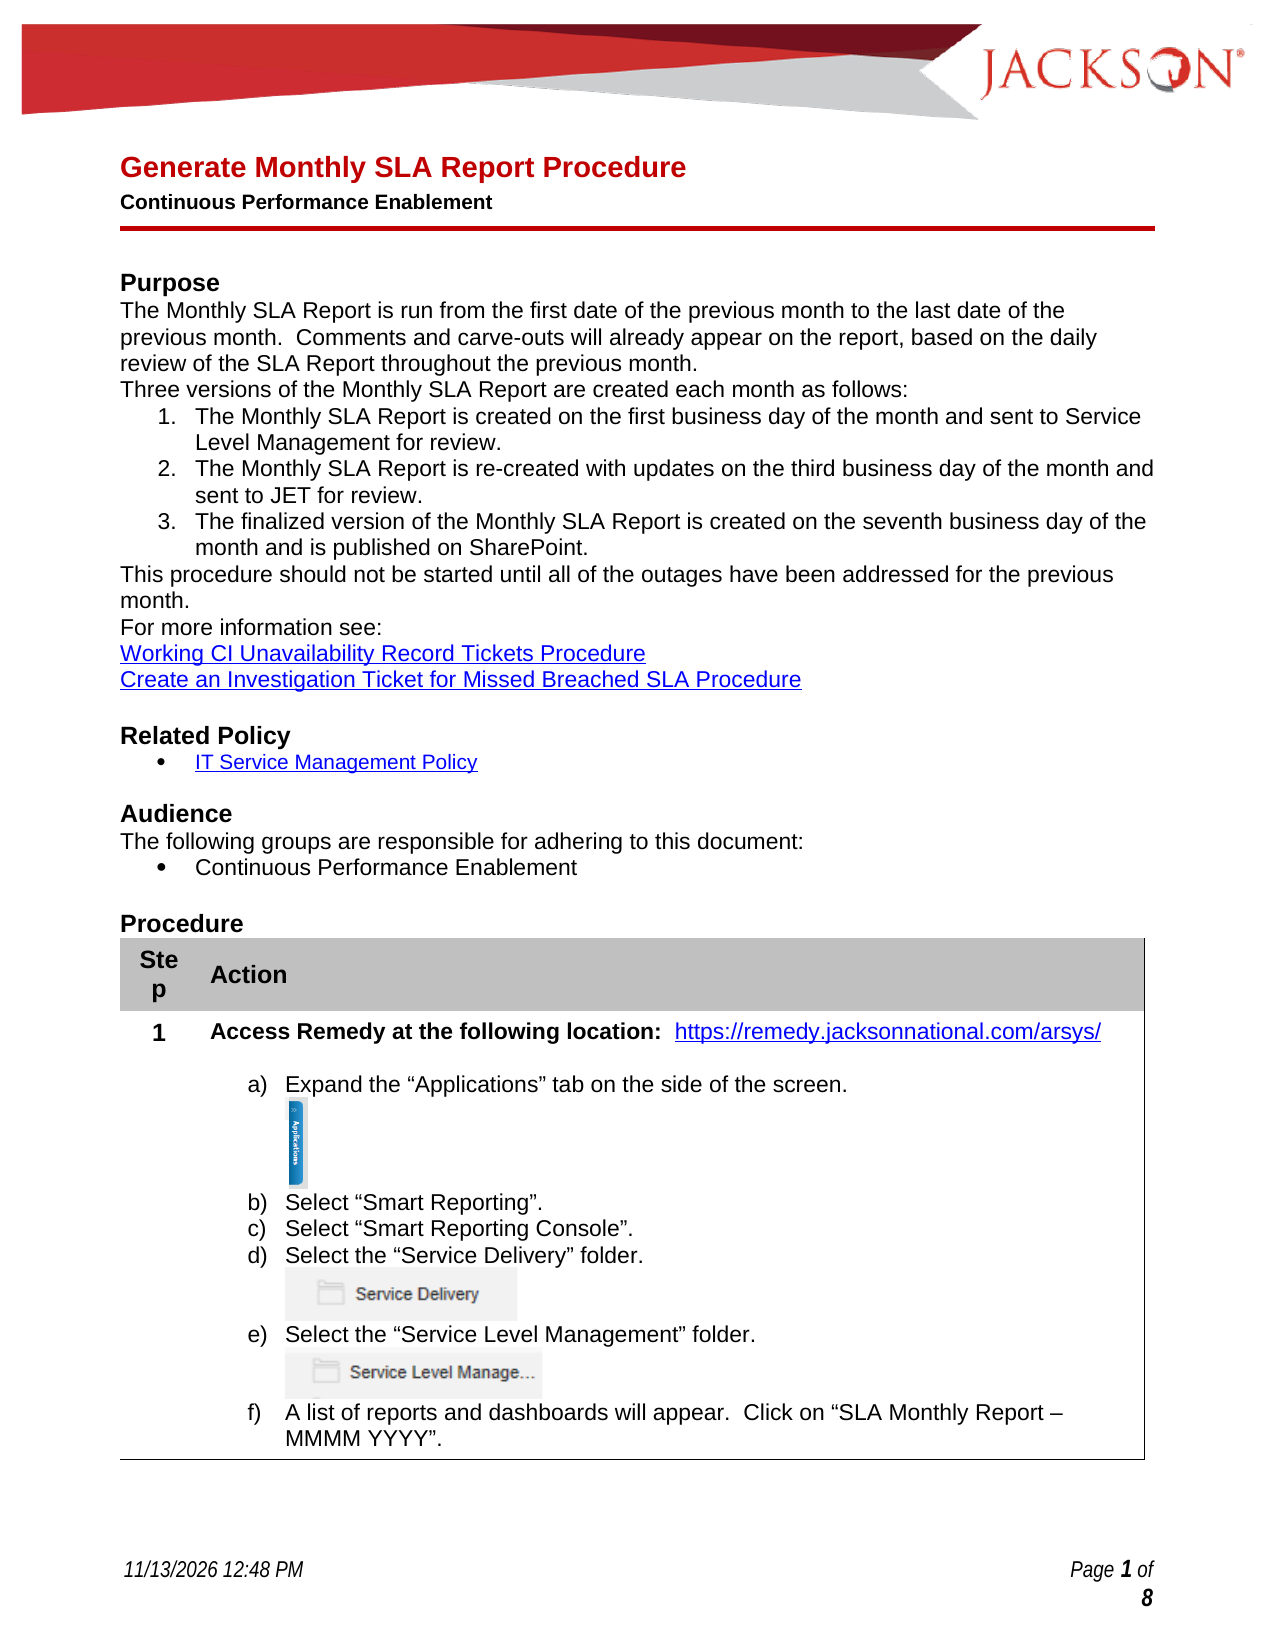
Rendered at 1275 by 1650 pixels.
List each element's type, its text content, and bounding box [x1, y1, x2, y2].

list The Monthly SLA Report is re-created with updates on the third business day of the month and sent to JET for review. [157, 455, 1155, 508]
text This procedure should not be started until all of the outages have been addressed for the previous month. [120, 561, 1155, 613]
text Purpose [120, 268, 1155, 297]
text Audience [120, 799, 1155, 828]
text Procedure [120, 909, 1155, 938]
picture [284, 1267, 518, 1321]
table_header Action [198, 938, 1144, 1011]
list The finalized version of the Monthly SLA Report is created on the seventh business day of the month and is published on SharePoint. [157, 508, 1155, 561]
text Related Policy [120, 721, 1155, 750]
picture [0, 3, 1264, 123]
list The Monthly SLA Report is created on the first business day of the month and sent to Service Level Management for review. [157, 403, 1155, 455]
picture [284, 1097, 308, 1189]
text Three versions of the Monthly SLA Report are created each month as follows: [120, 376, 1155, 403]
list IT Service Management Policy [157, 750, 1155, 774]
subtitle Continuous Performance Enablement [120, 190, 1155, 226]
text For more information see: [120, 613, 1155, 640]
table_cell 1 [120, 1011, 198, 1459]
list Continuous Performance Enablement [157, 854, 1155, 881]
text The following groups are responsible for adhering to this document: [120, 828, 1155, 854]
table_header Step [120, 938, 198, 1011]
subtitle Generate Monthly SLA Report Procedure [120, 150, 1155, 183]
picture [284, 1347, 543, 1399]
text Create an Investigation Ticket for Missed Breached SLA Procedure [120, 666, 1155, 692]
text The Monthly SLA Report is run from the first date of the previous month to the last date of the previous month. Comments and carve-outs will already appear on the report, based on the daily review of the SLA Report throughout the previous month. [120, 297, 1155, 376]
text Working CI Unavailability Record Tickets Procedure [120, 640, 1155, 666]
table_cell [198, 1011, 1144, 1459]
